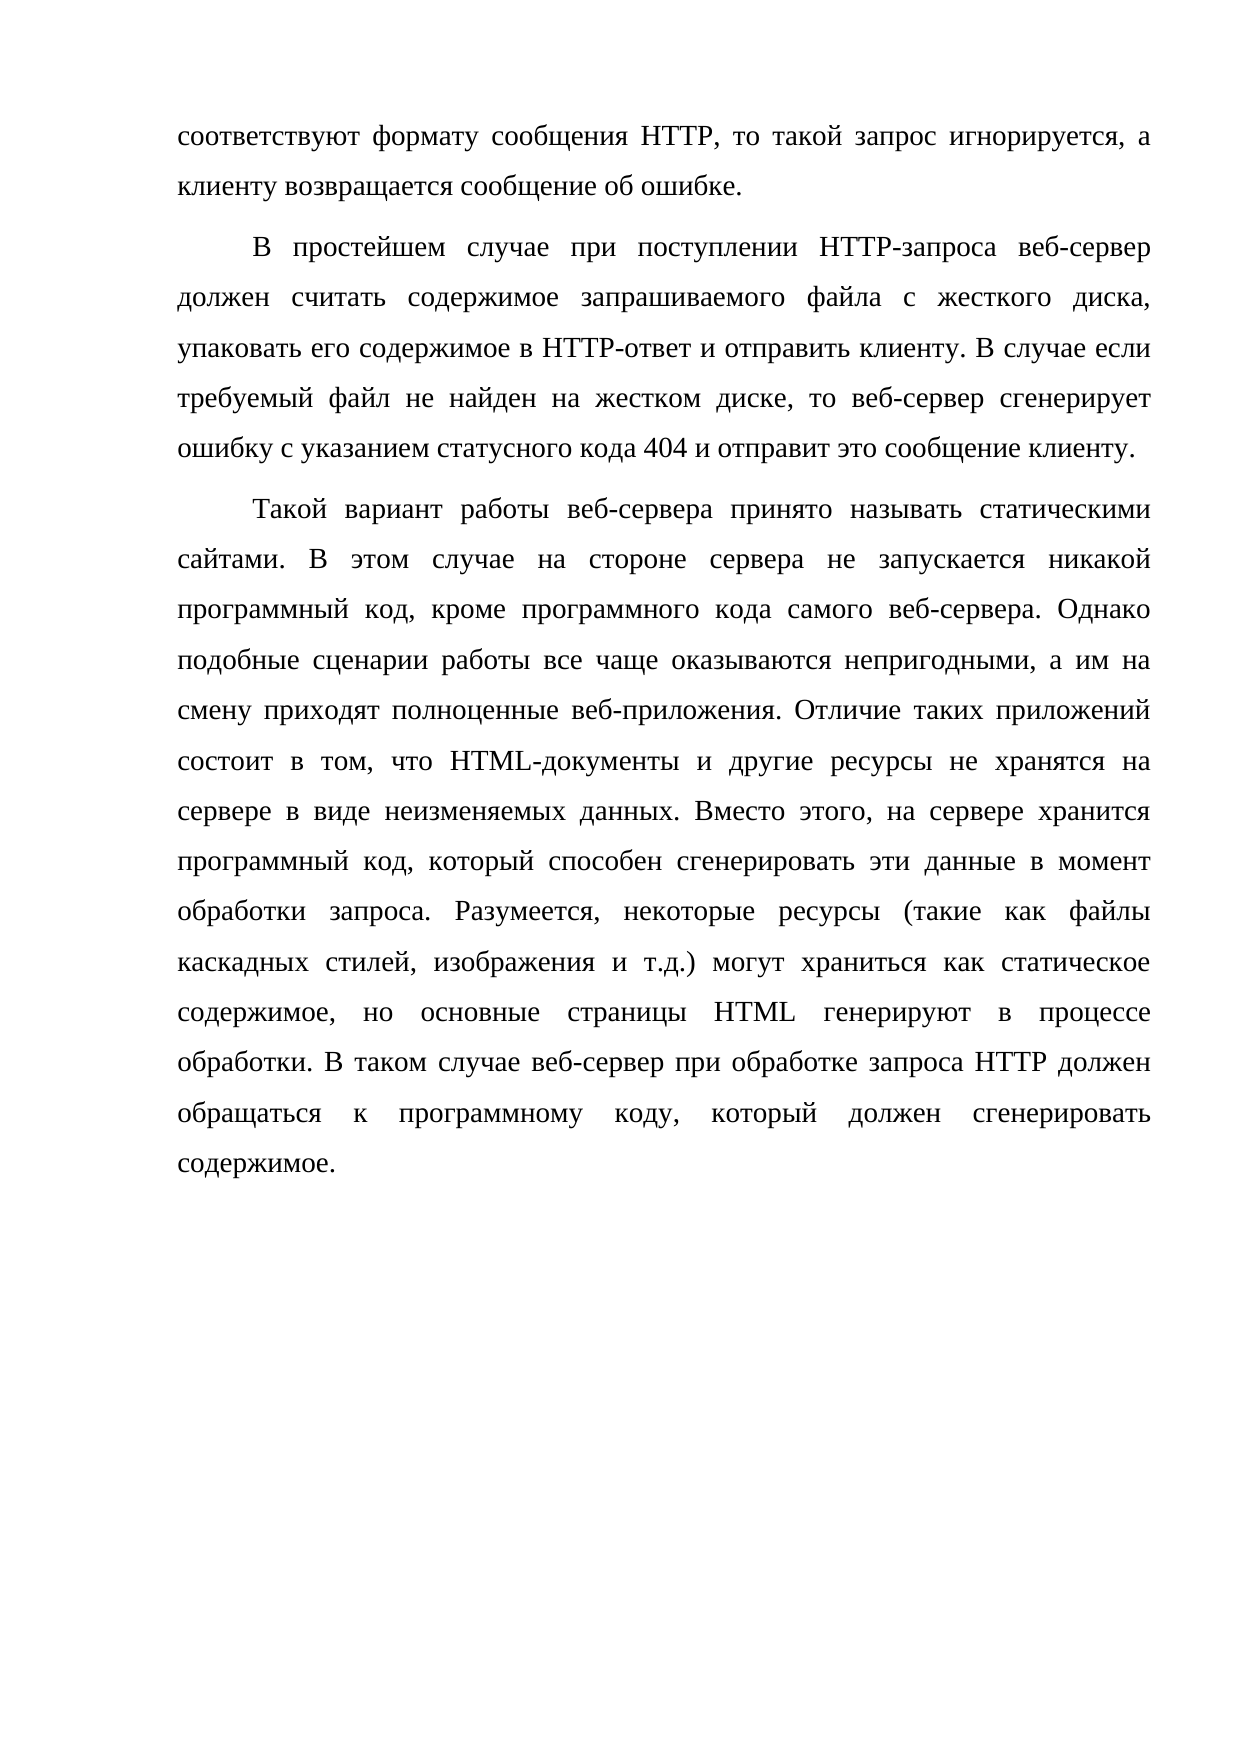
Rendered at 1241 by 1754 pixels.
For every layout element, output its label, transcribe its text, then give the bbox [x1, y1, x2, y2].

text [177, 118, 1152, 202]
text Такой вариант работы веб-сервера принято называть статическими сайтами. В этом случае на стороне сервера не запускается никакой программный код, кроме программного кода самого веб-сервера. Однако подобные сценарии работы все чаще оказываются непригодными, а им на смену приходят полноценные веб-приложения. Отличие таких приложений состоит в том, что HTML-документы и другие ресурсы не хранятся на сервере в виде неизменяемых данных. Вместо этого, на сервере хранится программный код, который способен сгенерировать эти данные в момент обработки запроса. Разумеется, некоторые ресурсы (такие как файлы каскадных стилей, изображения и т.д.) могут храниться как статическое содержимое, но основные страницы HTML генерируют в процессе обработки. В таком случае веб-сервер при обработке запроса HTTP должен обращаться к программному коду, который должен сгенерировать содержимое. [177, 491, 1152, 1179]
text В простейшем случае при поступлении HTTP-запроса веб-сервер должен считать содержимое запрашиваемого файла с жесткого диска, упаковать его содержимое в HTTP-ответ и отправить клиенту. В случае если требуемый файл не найден на жестком диске, то веб-сервер сгенерирует ошибку с указанием статусного кода 404 и отправит это сообщение клиенту. [177, 229, 1152, 464]
